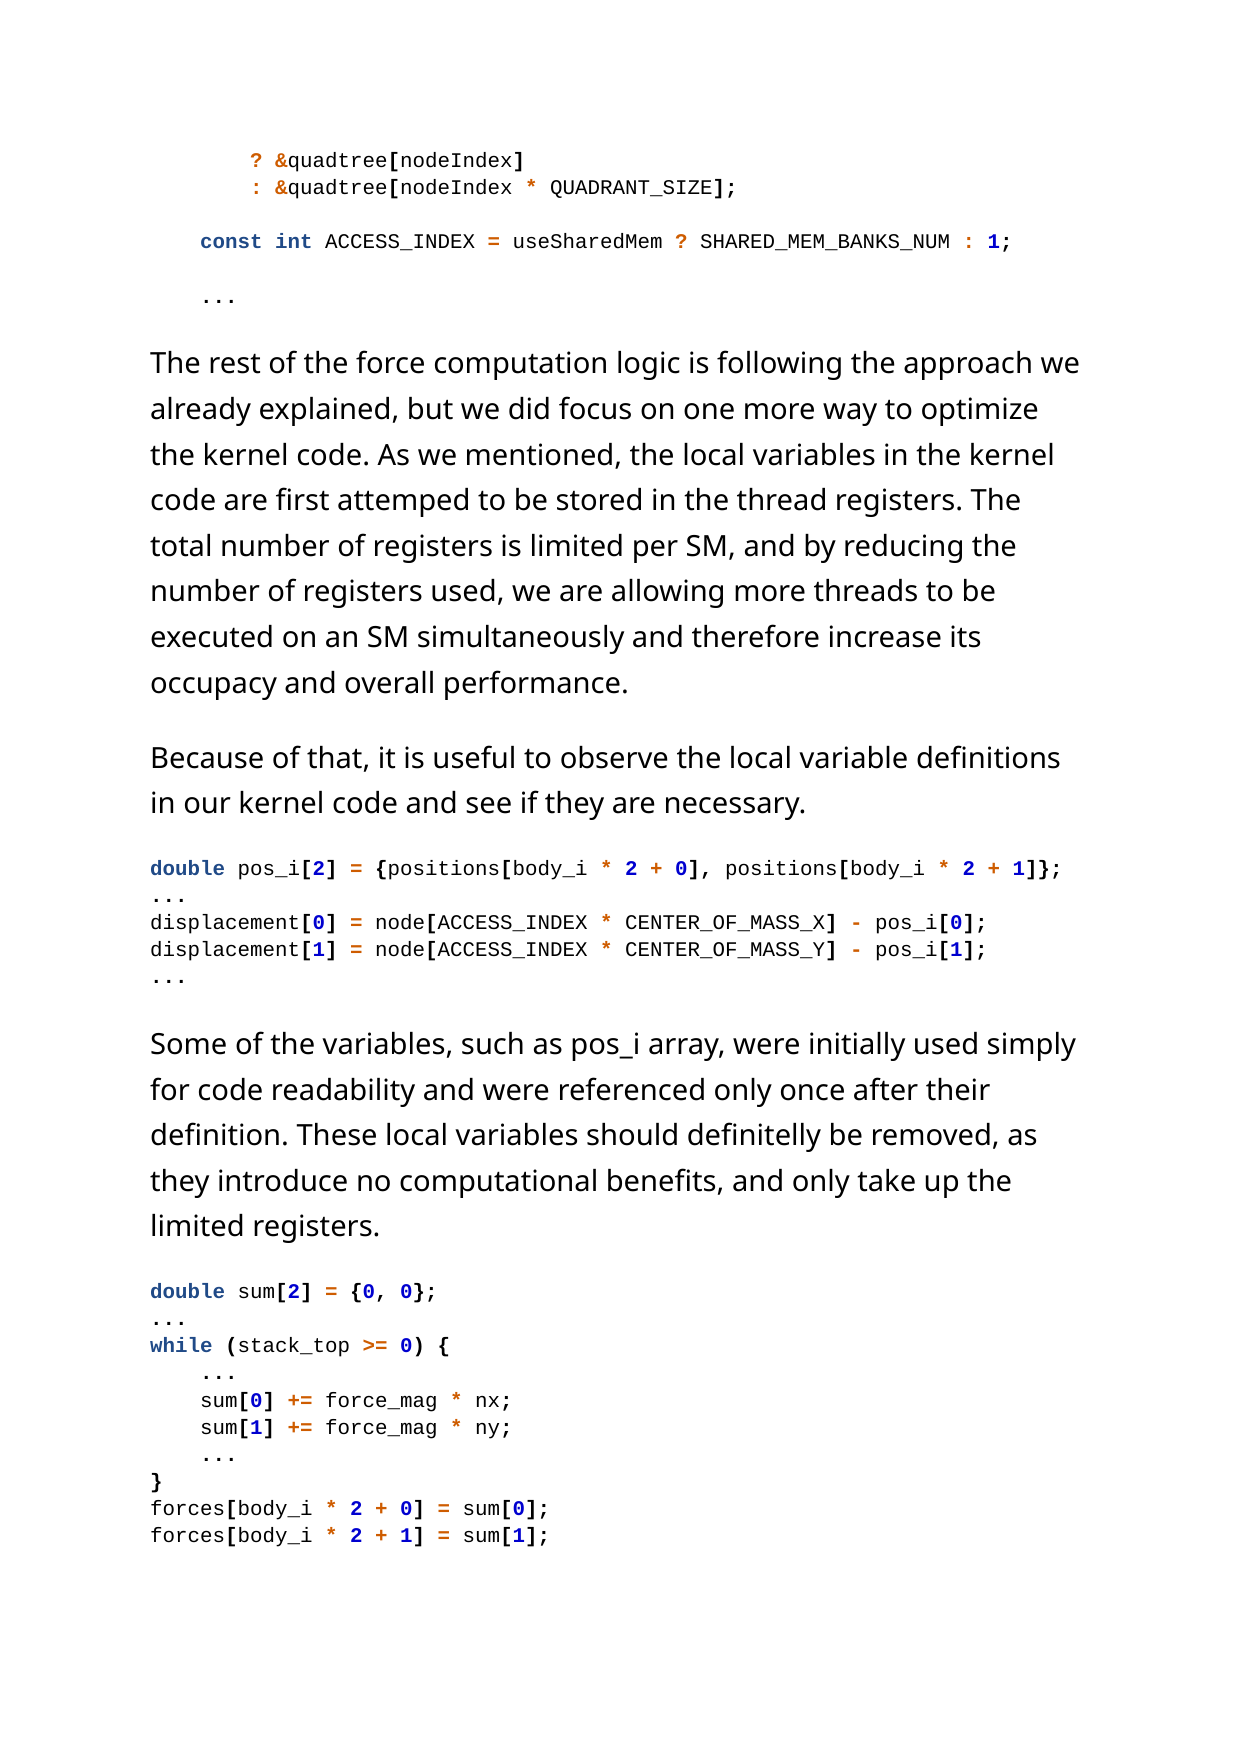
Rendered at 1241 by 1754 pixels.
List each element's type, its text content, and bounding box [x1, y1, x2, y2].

text } [150, 1471, 1090, 1495]
text forces[body_i * 2 + 0] = sum[0]; [150, 1498, 1090, 1522]
text : &quadtree[nodeIndex * QUADRANT_SIZE]; [150, 177, 1090, 201]
text ... [150, 885, 1090, 909]
text displacement[1] = node[ACCESS_INDEX * CENTER_OF_MASS_Y] - pos_i[1]; [150, 939, 1090, 963]
text sum[1] += force_mag * ny; [150, 1417, 1090, 1440]
text ... [150, 1362, 1090, 1386]
text ... [150, 967, 1090, 990]
text ... [150, 1308, 1090, 1332]
text ... [150, 1444, 1090, 1468]
text double pos_i[2] = {positions[body_i * 2 + 0], positions[body_i * 2 + 1]}; [150, 858, 1090, 881]
text ... [150, 286, 1090, 309]
text The rest of the force computation logic is following the approach we already explained, but we did focus on one more way to optimize the kernel code. As we mentioned, the local variables in the kernel code are first attemped to be stored in the thread registers. The total number of registers is limited per SM, and by reducing the number of registers used, we are allowing more threads to be executed on an SM simultaneously and therefore increase its occupacy and overall performance. [150, 343, 1090, 702]
text displacement[0] = node[ACCESS_INDEX * CENTER_OF_MASS_X] - pos_i[0]; [150, 912, 1090, 936]
text sum[0] += force_mag * nx; [150, 1389, 1090, 1413]
text double sum[2] = {0, 0}; [150, 1281, 1090, 1304]
text const int ACCESS_INDEX = useSharedMem ? SHARED_MEM_BANKS_NUM : 1; [150, 232, 1090, 255]
text Some of the variables, such as pos_i array, were initially used simply for code readability and were referenced only once after their definition. These local variables should definitelly be removed, as they introduce no computational benefits, and only take up the limited registers. [150, 1023, 1090, 1245]
text ? &quadtree[nodeIndex] [150, 150, 1090, 174]
text Because of that, it is useful to observe the local variable definitions in our kernel code and see if they are necessary. [150, 737, 1090, 822]
text forces[body_i * 2 + 1] = sum[1]; [150, 1526, 1090, 1549]
text while (stack_top >= 0) { [150, 1335, 1090, 1359]
